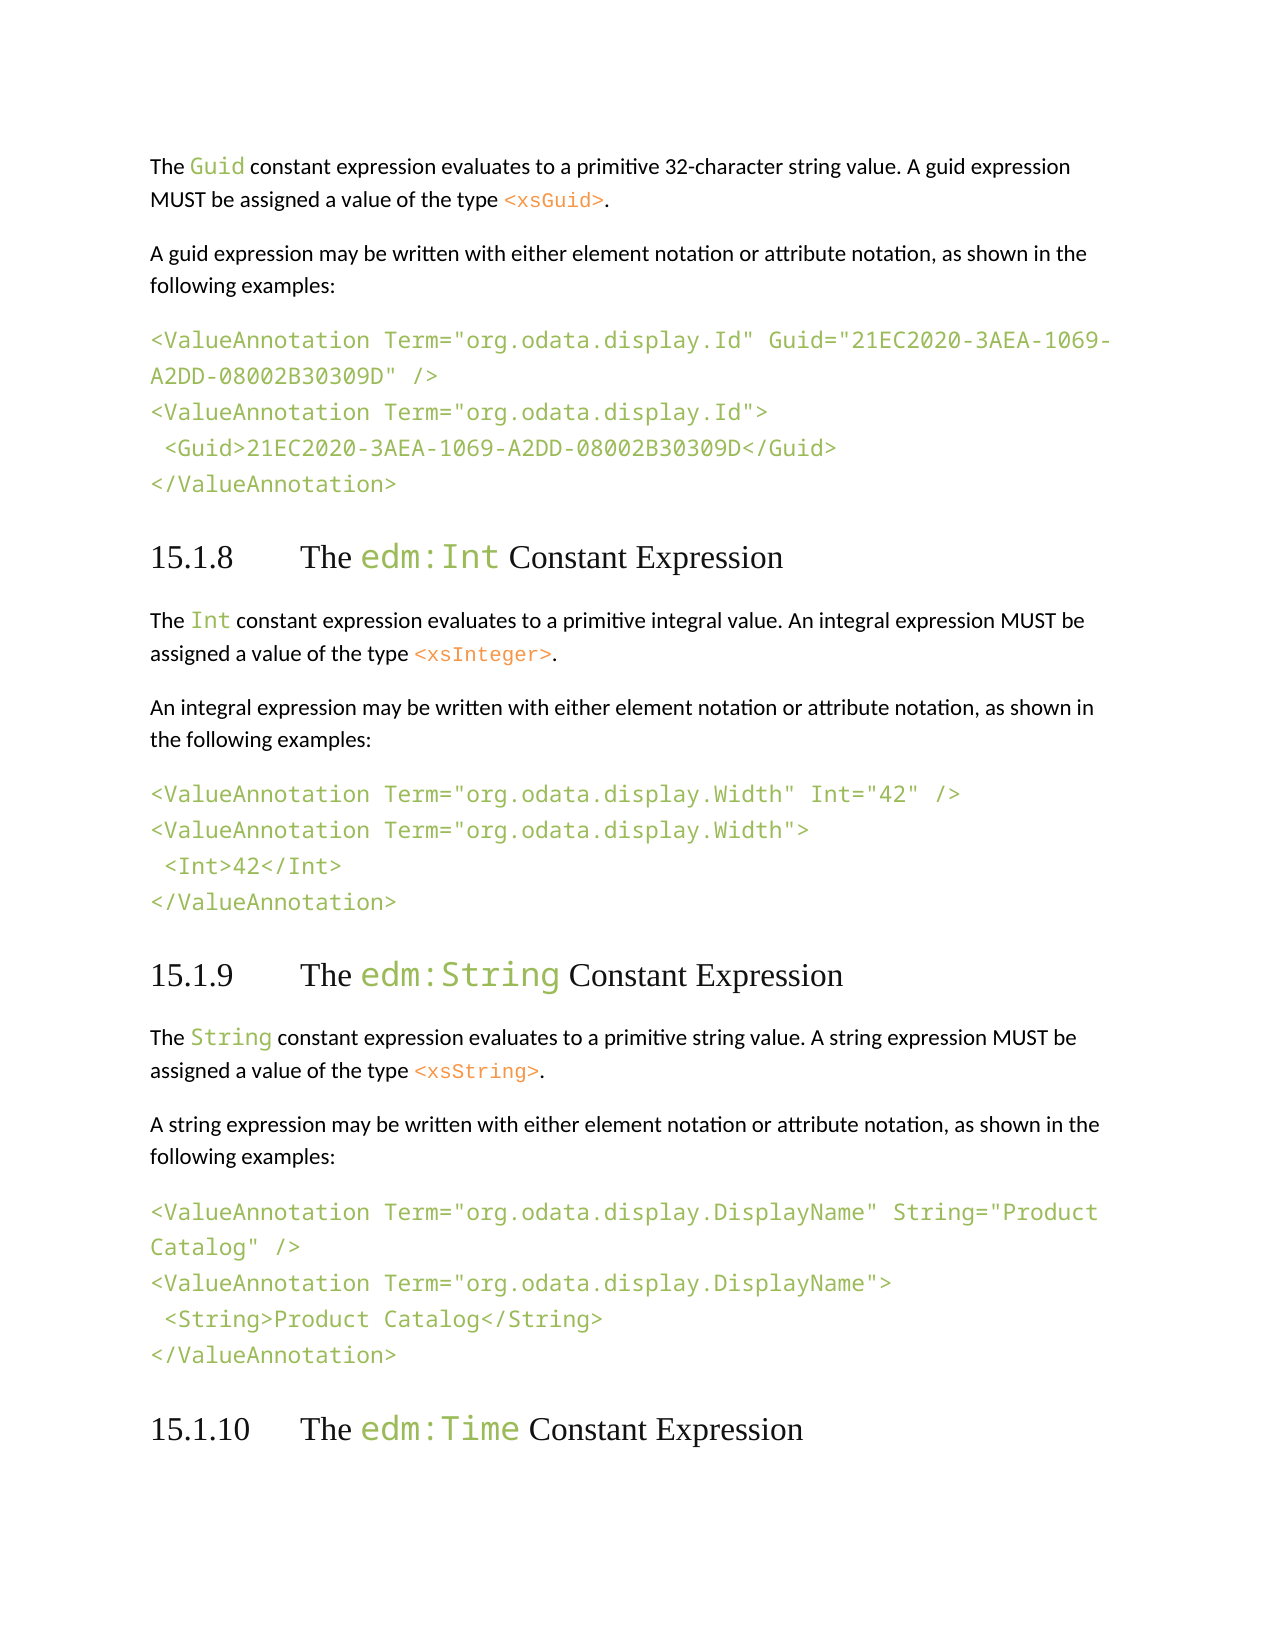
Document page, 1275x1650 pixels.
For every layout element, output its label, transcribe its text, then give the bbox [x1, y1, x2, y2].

text A guid expression may be written with either element notation or attribute notation, as shown in the following examples: [150, 239, 1125, 299]
text <ValueAnnotation Term="org.odata.display.Width" Int="42" /> <ValueAnnotation Term="org.odata.display.Width"> <Int>42</Int> </ValueAnnotation> [150, 778, 1125, 917]
text The String constant expression evaluates to a primitive string value. A string expression MUST be assigned a value of the type <xsString>. [150, 1021, 1125, 1085]
text <ValueAnnotation Term="org.odata.display.Id" Guid="21EC2020-3AEA-1069-A2DD-08002B30309D" /> <ValueAnnotation Term="org.odata.display.Id"> <Guid>21EC2020-3AEA-1069-A2DD-08002B30309D</Guid> </ValueAnnotation> [150, 324, 1125, 499]
text A string expression may be written with either element notation or attribute notation, as shown in the following examples: [150, 1110, 1125, 1170]
subtitle The edm:Time Constant Expression [150, 1404, 1125, 1450]
subtitle The edm:String Constant Expression [150, 951, 1125, 996]
text The Int constant expression evaluates to a primitive integral value. An integral expression MUST be assigned a value of the type <xsInteger>. [150, 603, 1125, 667]
subtitle The edm:Int Constant Expression [150, 533, 1125, 578]
text <ValueAnnotation Term="org.odata.display.DisplayName" String="Product Catalog" /> <ValueAnnotation Term="org.odata.display.DisplayName"> <String>Product Catalog</String> </ValueAnnotation> [150, 1195, 1125, 1370]
text The Guid constant expression evaluates to a primitive 32-character string value. A guid expression MUST be assigned a value of the type <xsGuid>. [150, 150, 1125, 214]
text An integral expression may be written with either element notation or attribute notation, as shown in the following examples: [150, 693, 1125, 753]
